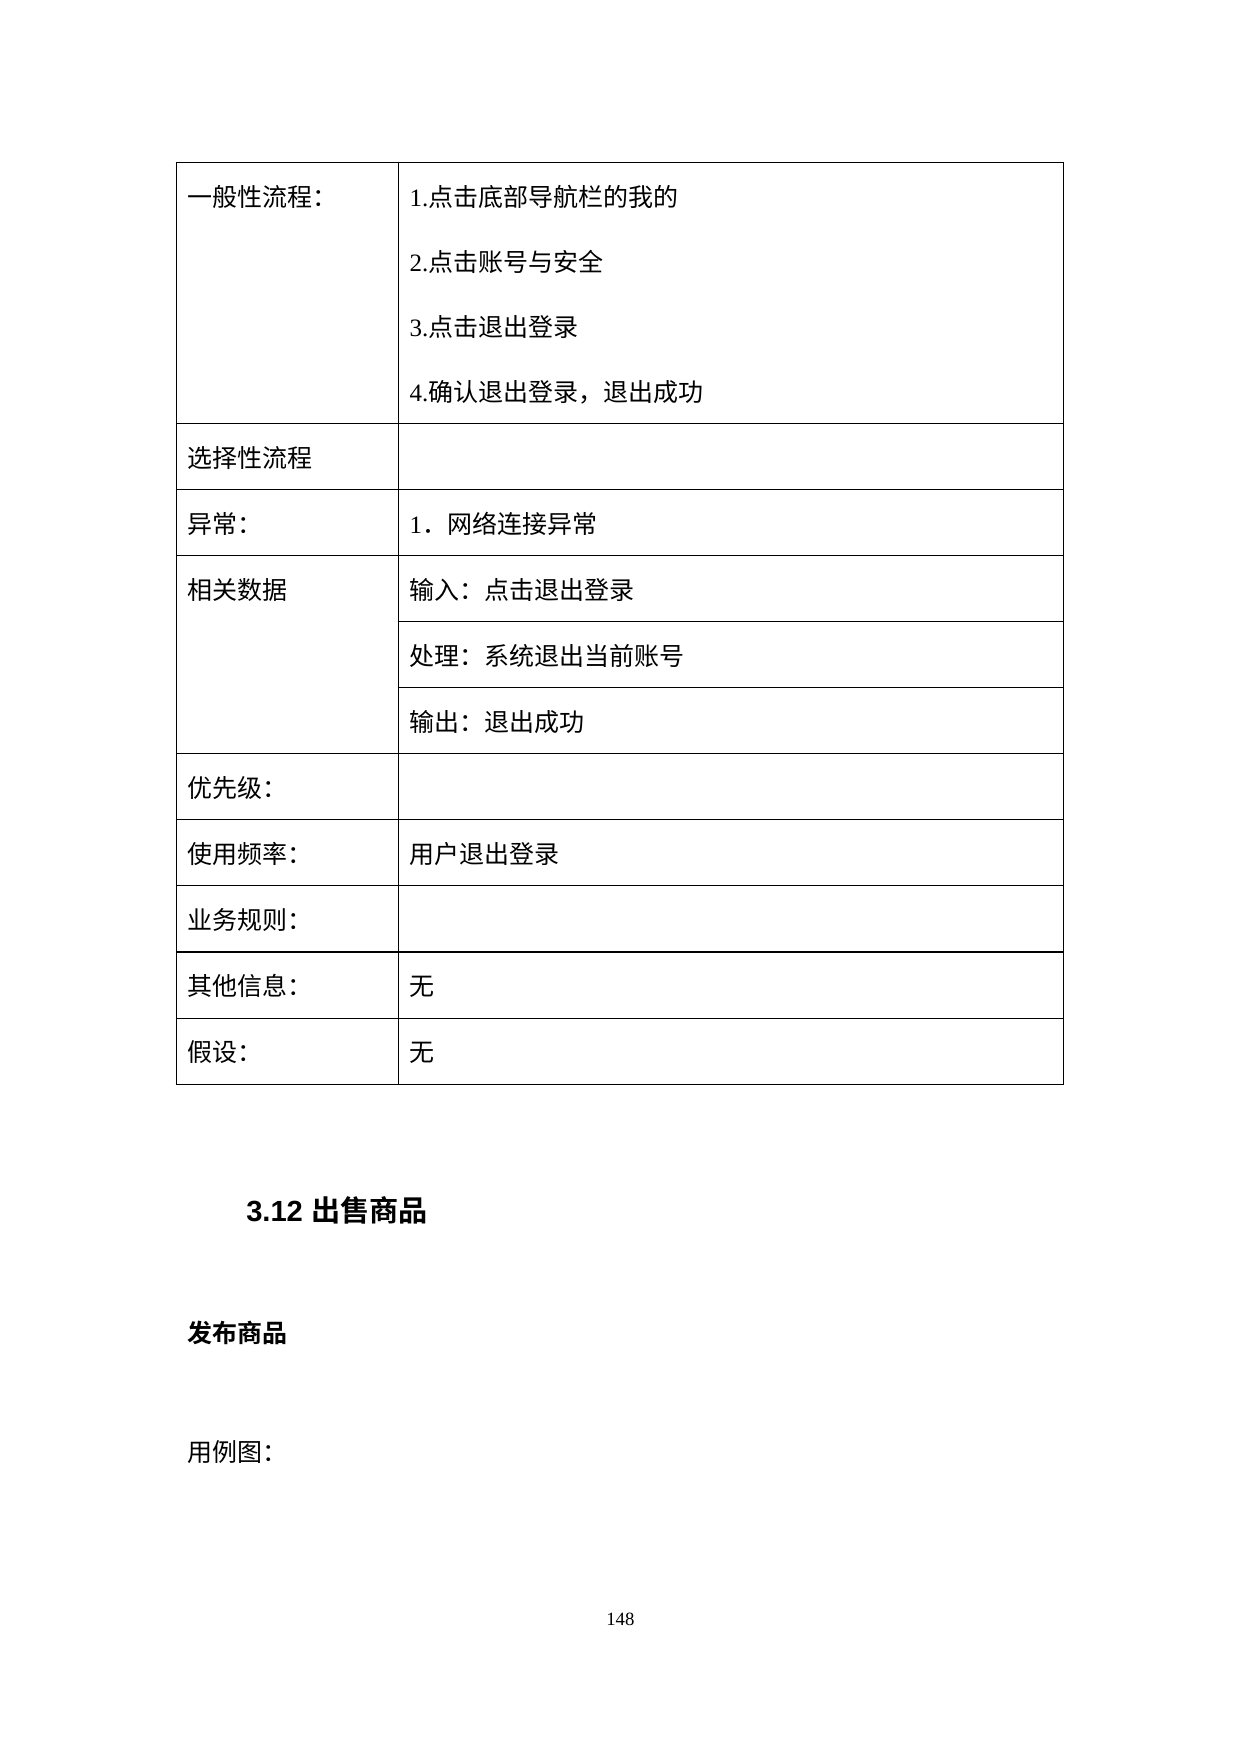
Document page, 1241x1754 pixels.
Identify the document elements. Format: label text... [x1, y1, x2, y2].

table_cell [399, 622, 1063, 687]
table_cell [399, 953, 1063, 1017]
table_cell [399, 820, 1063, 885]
subtitle 发布商品 [187, 1299, 1053, 1364]
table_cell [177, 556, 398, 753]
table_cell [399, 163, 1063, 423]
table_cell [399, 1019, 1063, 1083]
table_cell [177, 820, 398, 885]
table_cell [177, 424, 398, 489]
subtitle 3.12 出售商品 [246, 1177, 1053, 1242]
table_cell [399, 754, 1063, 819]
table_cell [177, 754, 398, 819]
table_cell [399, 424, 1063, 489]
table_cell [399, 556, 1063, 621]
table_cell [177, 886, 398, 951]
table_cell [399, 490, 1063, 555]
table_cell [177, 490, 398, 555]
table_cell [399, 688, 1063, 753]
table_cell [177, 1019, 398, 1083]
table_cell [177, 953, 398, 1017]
text 用例图： [187, 1418, 1053, 1483]
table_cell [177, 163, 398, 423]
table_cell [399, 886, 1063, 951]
